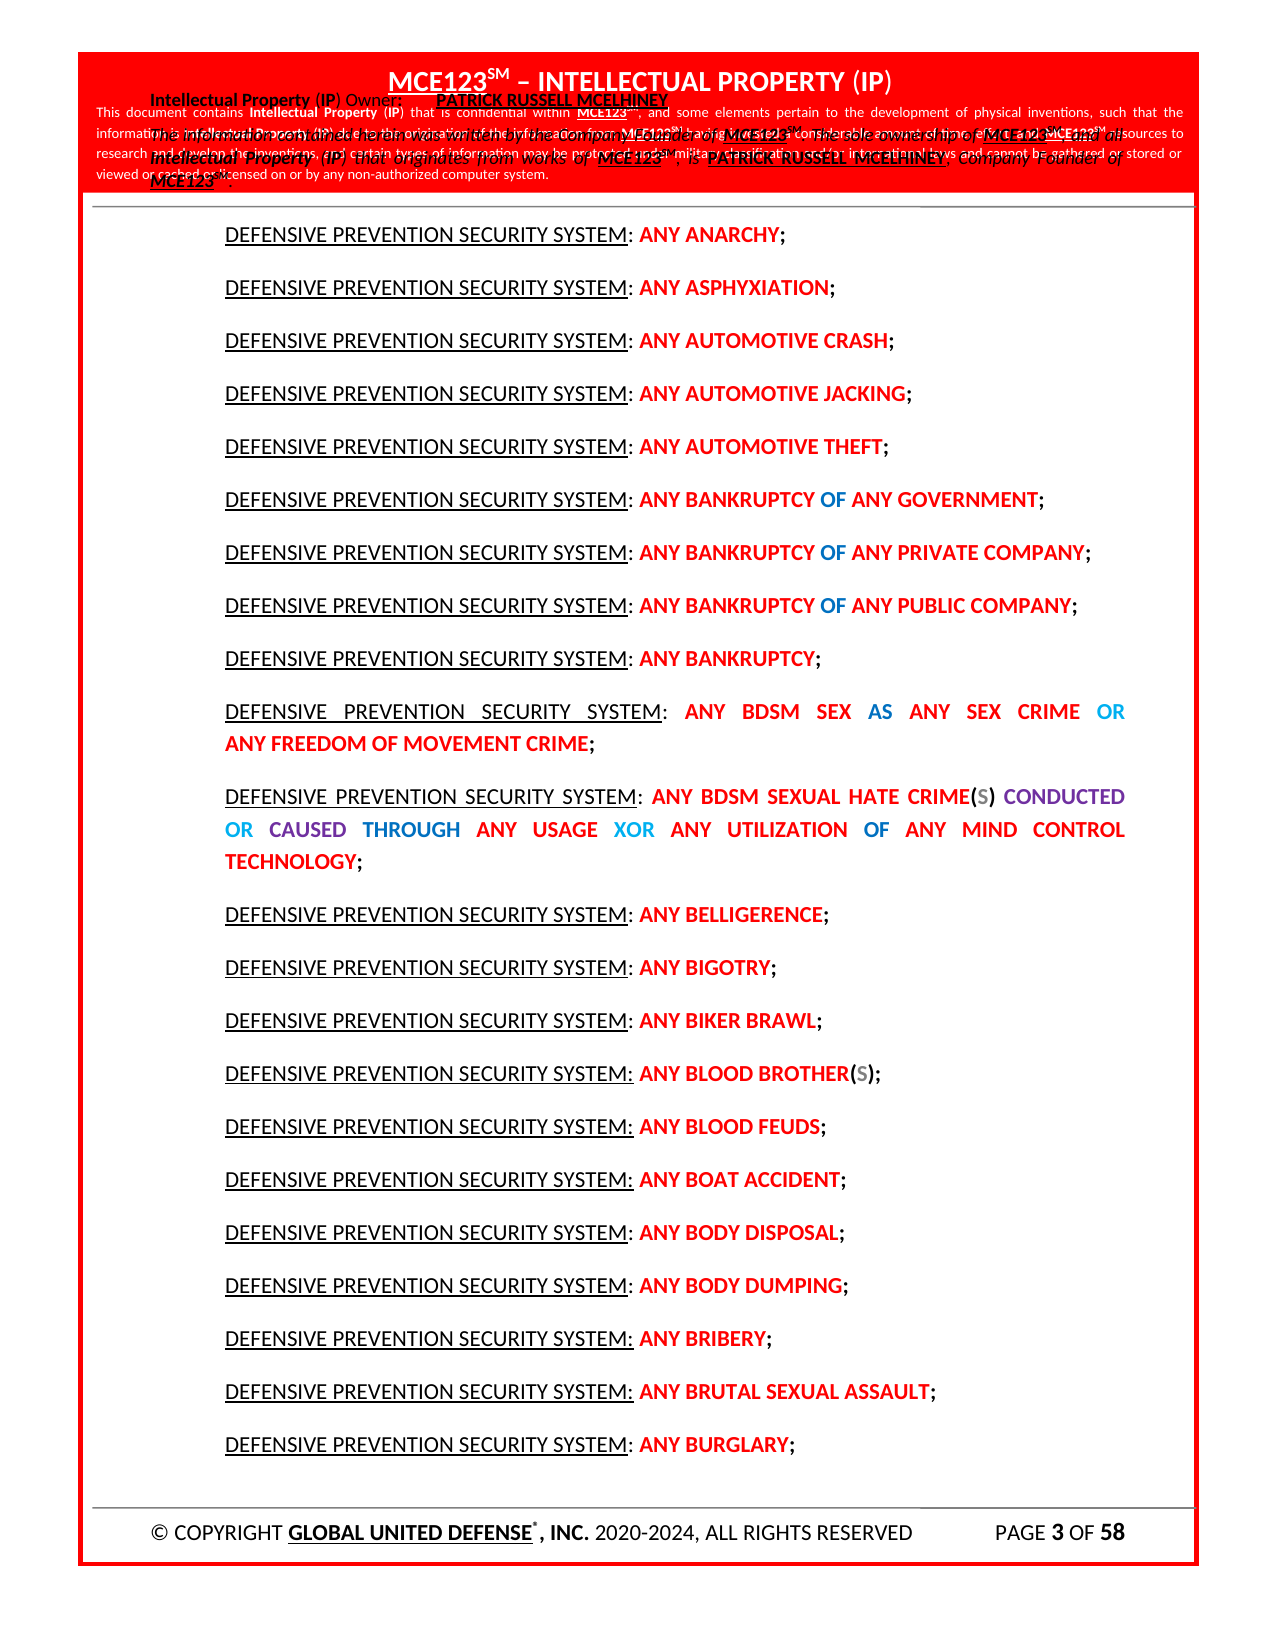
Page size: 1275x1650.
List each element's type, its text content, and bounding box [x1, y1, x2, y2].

text DEFENSIVE PREVENTION SECURITY SYSTEM: ANY BELLIGERENCE; [225, 900, 1125, 928]
text DEFENSIVE PREVENTION SECURITY SYSTEM: ANY BRIBERY; [225, 1324, 1125, 1352]
text DEFENSIVE PREVENTION SECURITY SYSTEM: ANY AUTOMOTIVE CRASH; [225, 326, 1125, 354]
text DEFENSIVE PREVENTION SECURITY SYSTEM: ANY BODY DISPOSAL; [225, 1218, 1125, 1246]
text DEFENSIVE PREVENTION SECURITY SYSTEM: ANY AUTOMOTIVE THEFT; [225, 432, 1125, 460]
text DEFENSIVE PREVENTION SECURITY SYSTEM: ANY BANKRUPTCY OF ANY PRIVATE COMPANY; [225, 538, 1125, 566]
text DEFENSIVE PREVENTION SECURITY SYSTEM: ANY ANARCHY; [225, 220, 1125, 248]
text DEFENSIVE PREVENTION SECURITY SYSTEM: ANY BOAT ACCIDENT; [225, 1165, 1125, 1193]
text DEFENSIVE PREVENTION SECURITY SYSTEM: ANY BODY DUMPING; [225, 1271, 1125, 1299]
text DEFENSIVE PREVENTION SECURITY SYSTEM: ANY BURGLARY; [225, 1430, 1125, 1458]
text DEFENSIVE PREVENTION SECURITY SYSTEM: ANY BRUTAL SEXUAL ASSAULT; [225, 1377, 1125, 1405]
text DEFENSIVE PREVENTION SECURITY SYSTEM: ANY BANKRUPTCY OF ANY GOVERNMENT; [225, 485, 1125, 513]
text DEFENSIVE PREVENTION SECURITY SYSTEM: ANY AUTOMOTIVE JACKING; [225, 379, 1125, 407]
text DEFENSIVE PREVENTION SECURITY SYSTEM: ANY BIGOTRY; [225, 953, 1125, 981]
text DEFENSIVE PREVENTION SECURITY SYSTEM: ANY BANKRUPTCY OF ANY PUBLIC COMPANY; [225, 591, 1125, 619]
text DEFENSIVE PREVENTION SECURITY SYSTEM: ANY BLOOD FEUDS; [225, 1112, 1125, 1140]
text DEFENSIVE PREVENTION SECURITY SYSTEM: ANY BANKRUPTCY; [225, 644, 1125, 672]
text DEFENSIVE PREVENTION SECURITY SYSTEM: ANY BDSM SEX AS ANY SEX CRIME OR ANY FREEDOM OF MOVEMENT CRIME; [225, 697, 1125, 757]
text DEFENSIVE PREVENTION SECURITY SYSTEM: ANY BIKER BRAWL; [225, 1006, 1125, 1034]
text DEFENSIVE PREVENTION SECURITY SYSTEM: ANY BDSM SEXUAL HATE CRIME(S) CONDUCTED OR CAUSED THROUGH ANY USAGE XOR ANY UTILIZATION OF ANY MIND CONTROL TECHNOLOGY; [225, 782, 1125, 875]
text DEFENSIVE PREVENTION SECURITY SYSTEM: ANY BLOOD BROTHER(S); [225, 1059, 1125, 1087]
text DEFENSIVE PREVENTION SECURITY SYSTEM: ANY ASPHYXIATION; [225, 273, 1125, 301]
